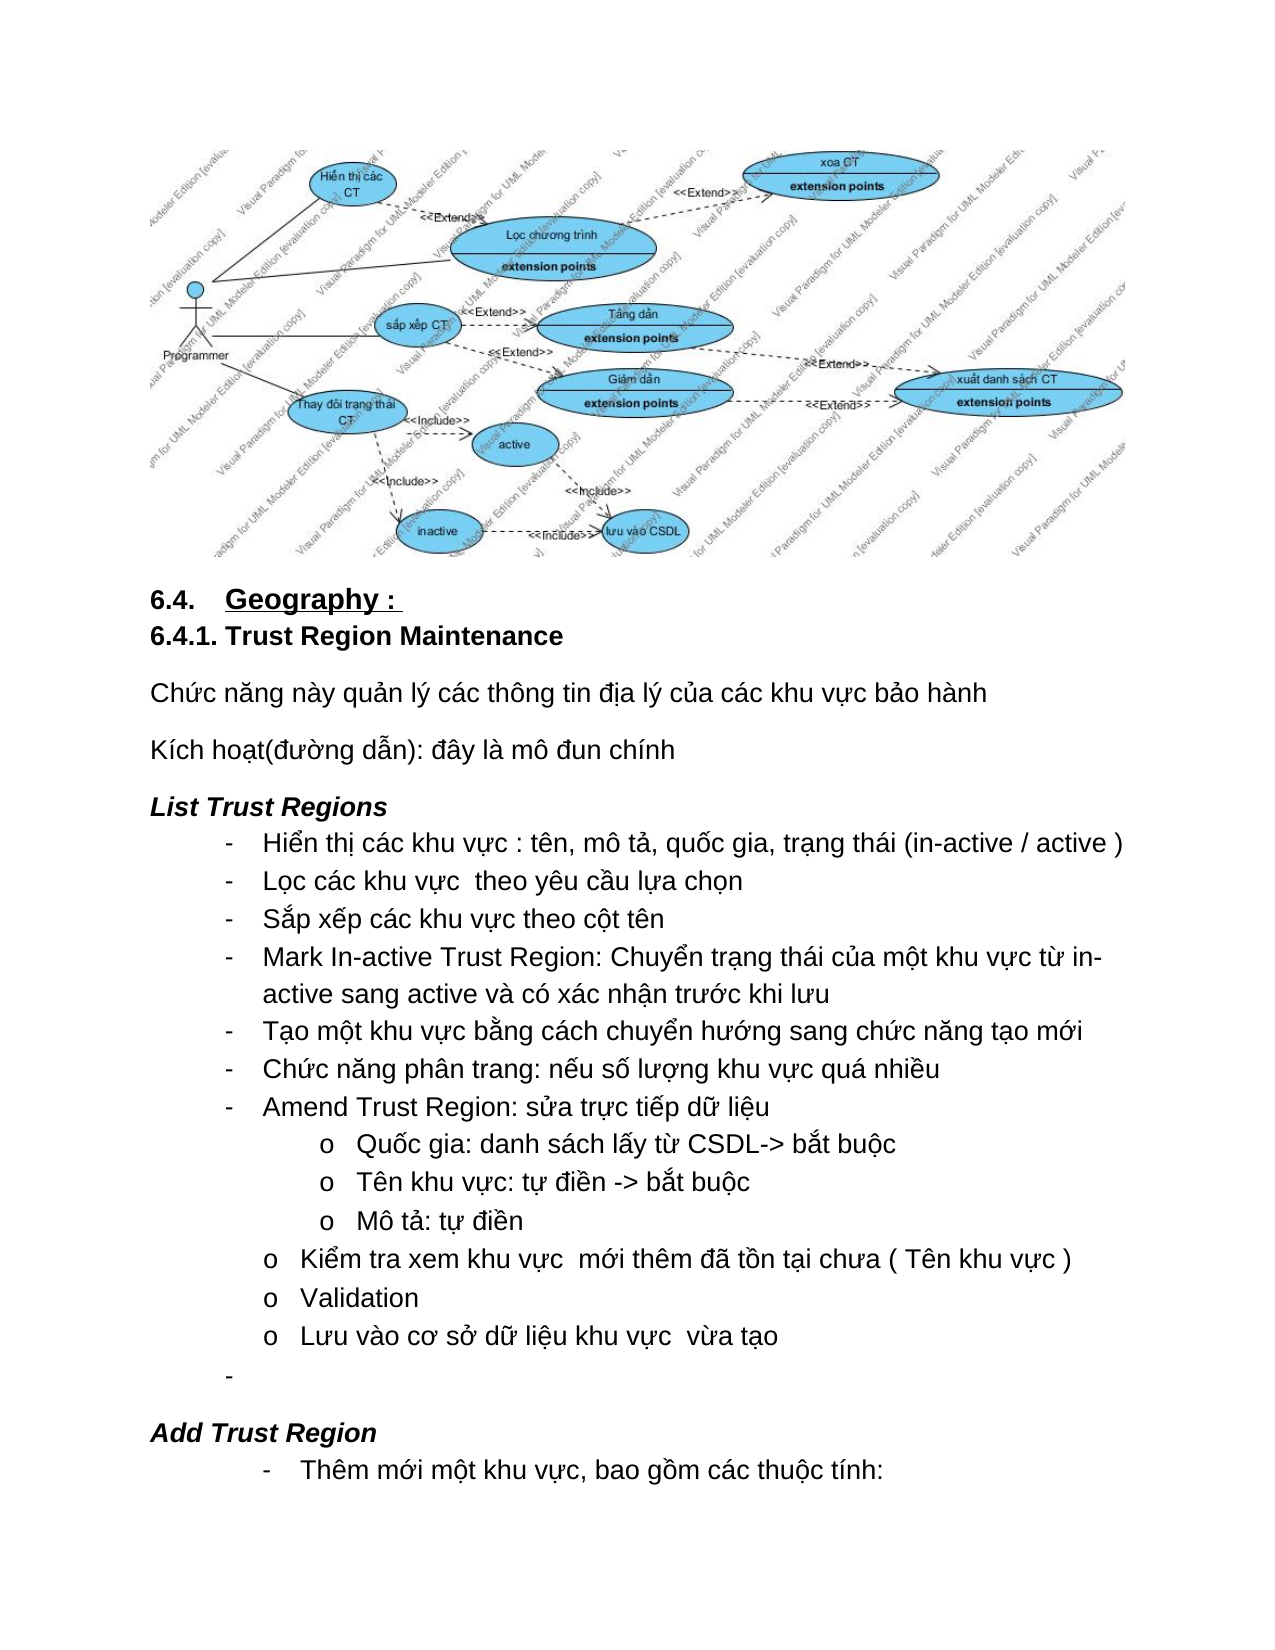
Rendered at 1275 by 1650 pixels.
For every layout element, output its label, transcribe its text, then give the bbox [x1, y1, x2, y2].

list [262, 1243, 1125, 1277]
list Mô tả: tự điền [319, 1205, 1125, 1238]
list Lọc các khu vực theo yêu cầu lựa chọn [225, 864, 1125, 897]
list Quốc gia: danh sách lấy từ CSDL-> bắt buộc [319, 1128, 1125, 1161]
list Amend Trust Region: sửa trực tiếp dữ liệu [225, 1090, 1125, 1123]
list Hiển thị các khu vực : tên, mô tả, quốc gia, trạng thái (in-active / active ) [225, 826, 1125, 859]
list Mark In-active Trust Region: Chuyển trạng thái của một khu vực từ in-active sang active và có xác nhận trước khi lưu [225, 940, 1125, 1009]
list Chức năng phân trang: nếu số lượng khu vực quá nhiều [225, 1052, 1125, 1085]
list Validation [262, 1282, 1125, 1315]
list Tạo một khu vực bằng cách chuyển hướng sang chức năng tạo mới [225, 1014, 1125, 1047]
list Lưu vào cơ sở dữ liệu khu vực vừa tạo [262, 1320, 1125, 1354]
list Geography : [150, 582, 1125, 615]
list Trust Region Maintenance [150, 620, 1125, 651]
list Thêm mới một khu vực, bao gồm các thuộc tính: [262, 1453, 1125, 1486]
list Tên khu vực: tự điền -> bắt buộc [319, 1166, 1125, 1200]
subtitle Add Trust Region [150, 1417, 1125, 1449]
list Sắp xếp các khu vực theo cột tên [225, 902, 1125, 935]
text Kích hoạt(đường dẫn): đây là mô đun chính [150, 734, 1125, 765]
subtitle List Trust Regions [150, 791, 1125, 822]
picture [150, 150, 1125, 557]
text Chức năng này quản lý các thông tin địa lý của các khu vực bảo hành [150, 677, 1125, 708]
